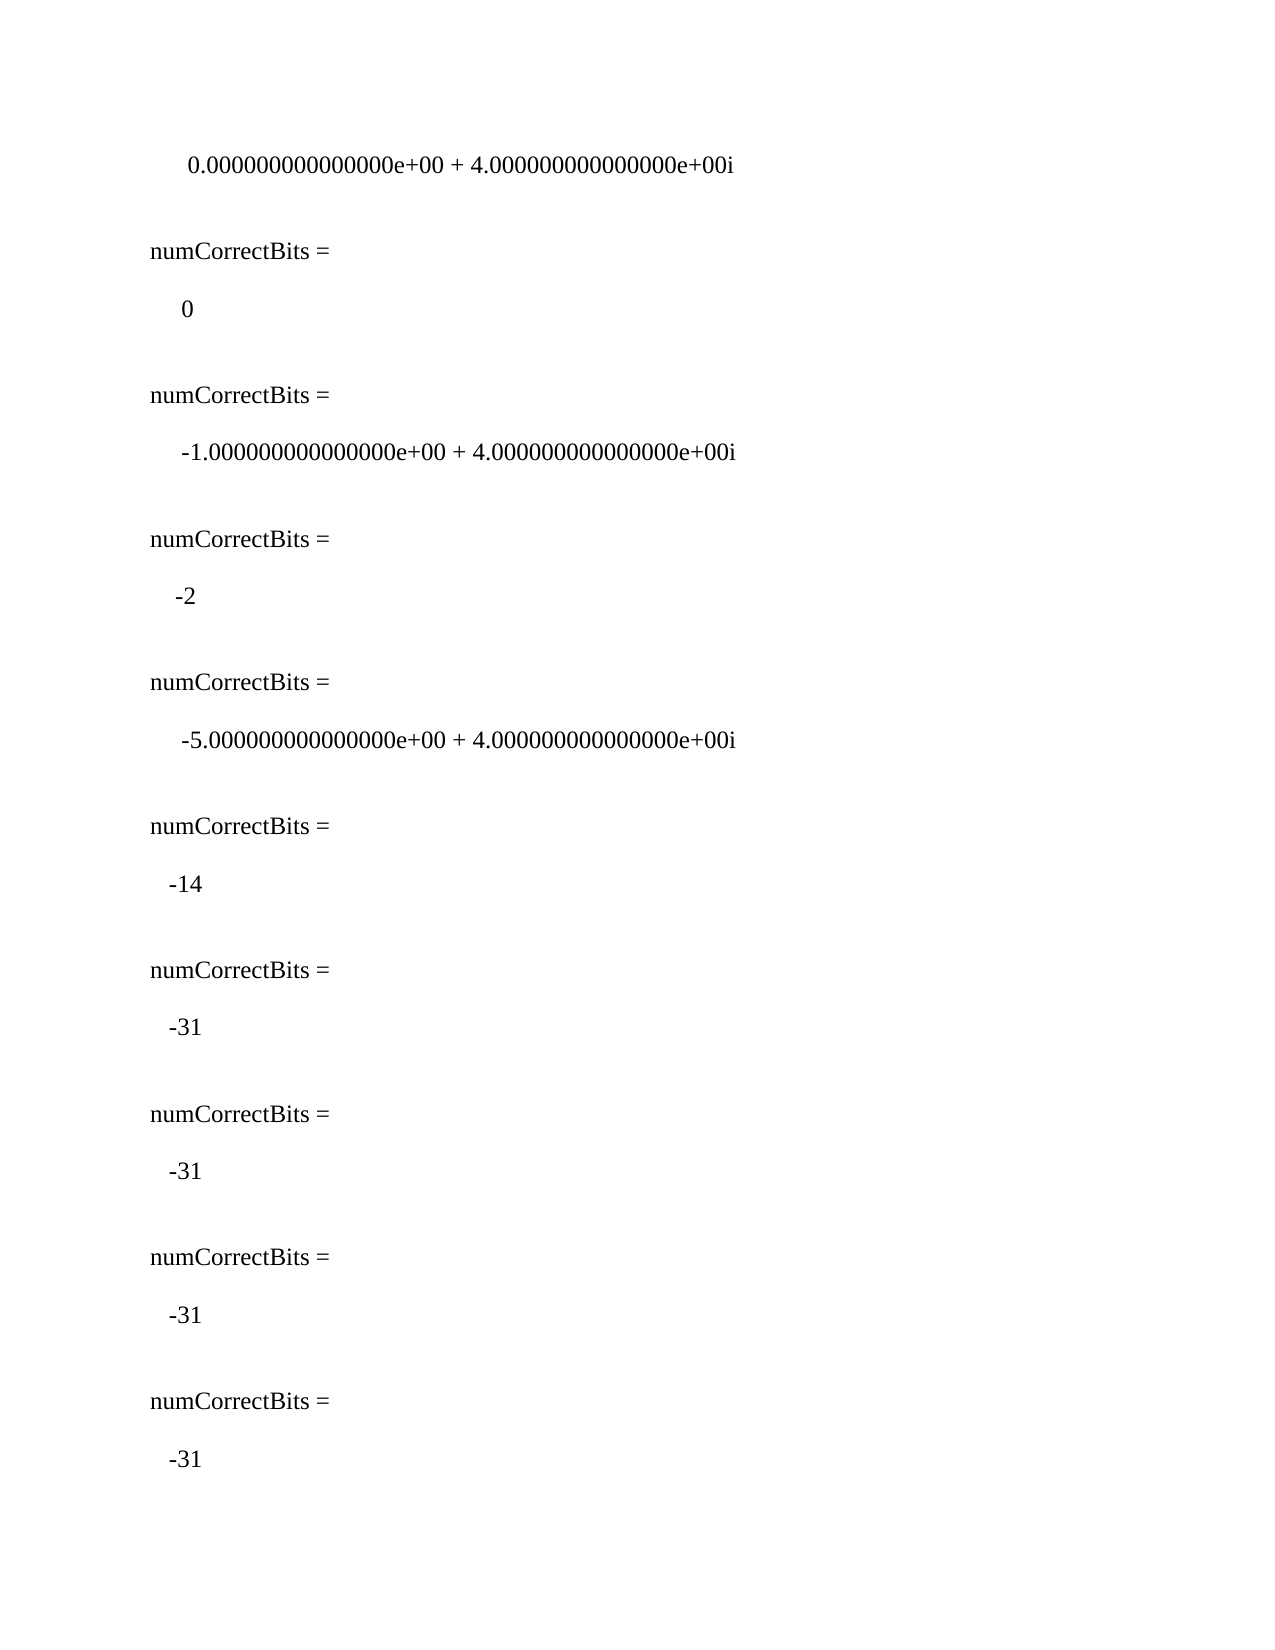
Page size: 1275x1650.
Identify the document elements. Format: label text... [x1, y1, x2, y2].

text numCorrectBits = [150, 236, 1125, 265]
text numCorrectBits = [150, 955, 1125, 984]
text -31 [150, 1300, 1125, 1329]
text numCorrectBits = [150, 380, 1125, 409]
text numCorrectBits = [150, 1099, 1125, 1127]
text -31 [150, 1012, 1125, 1041]
text numCorrectBits = [150, 811, 1125, 840]
text numCorrectBits = [150, 1242, 1125, 1271]
text numCorrectBits = [150, 1386, 1125, 1415]
text -14 [150, 869, 1125, 897]
text numCorrectBits = [150, 667, 1125, 696]
text numCorrectBits = [150, 524, 1125, 552]
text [150, 150, 1125, 179]
text -1.000000000000000e+00 + 4.000000000000000e+00i [150, 437, 1125, 466]
text -31 [150, 1444, 1125, 1472]
text 0 [150, 294, 1125, 322]
text -2 [150, 581, 1125, 610]
text -31 [150, 1156, 1125, 1185]
text -5.000000000000000e+00 + 4.000000000000000e+00i [150, 725, 1125, 754]
